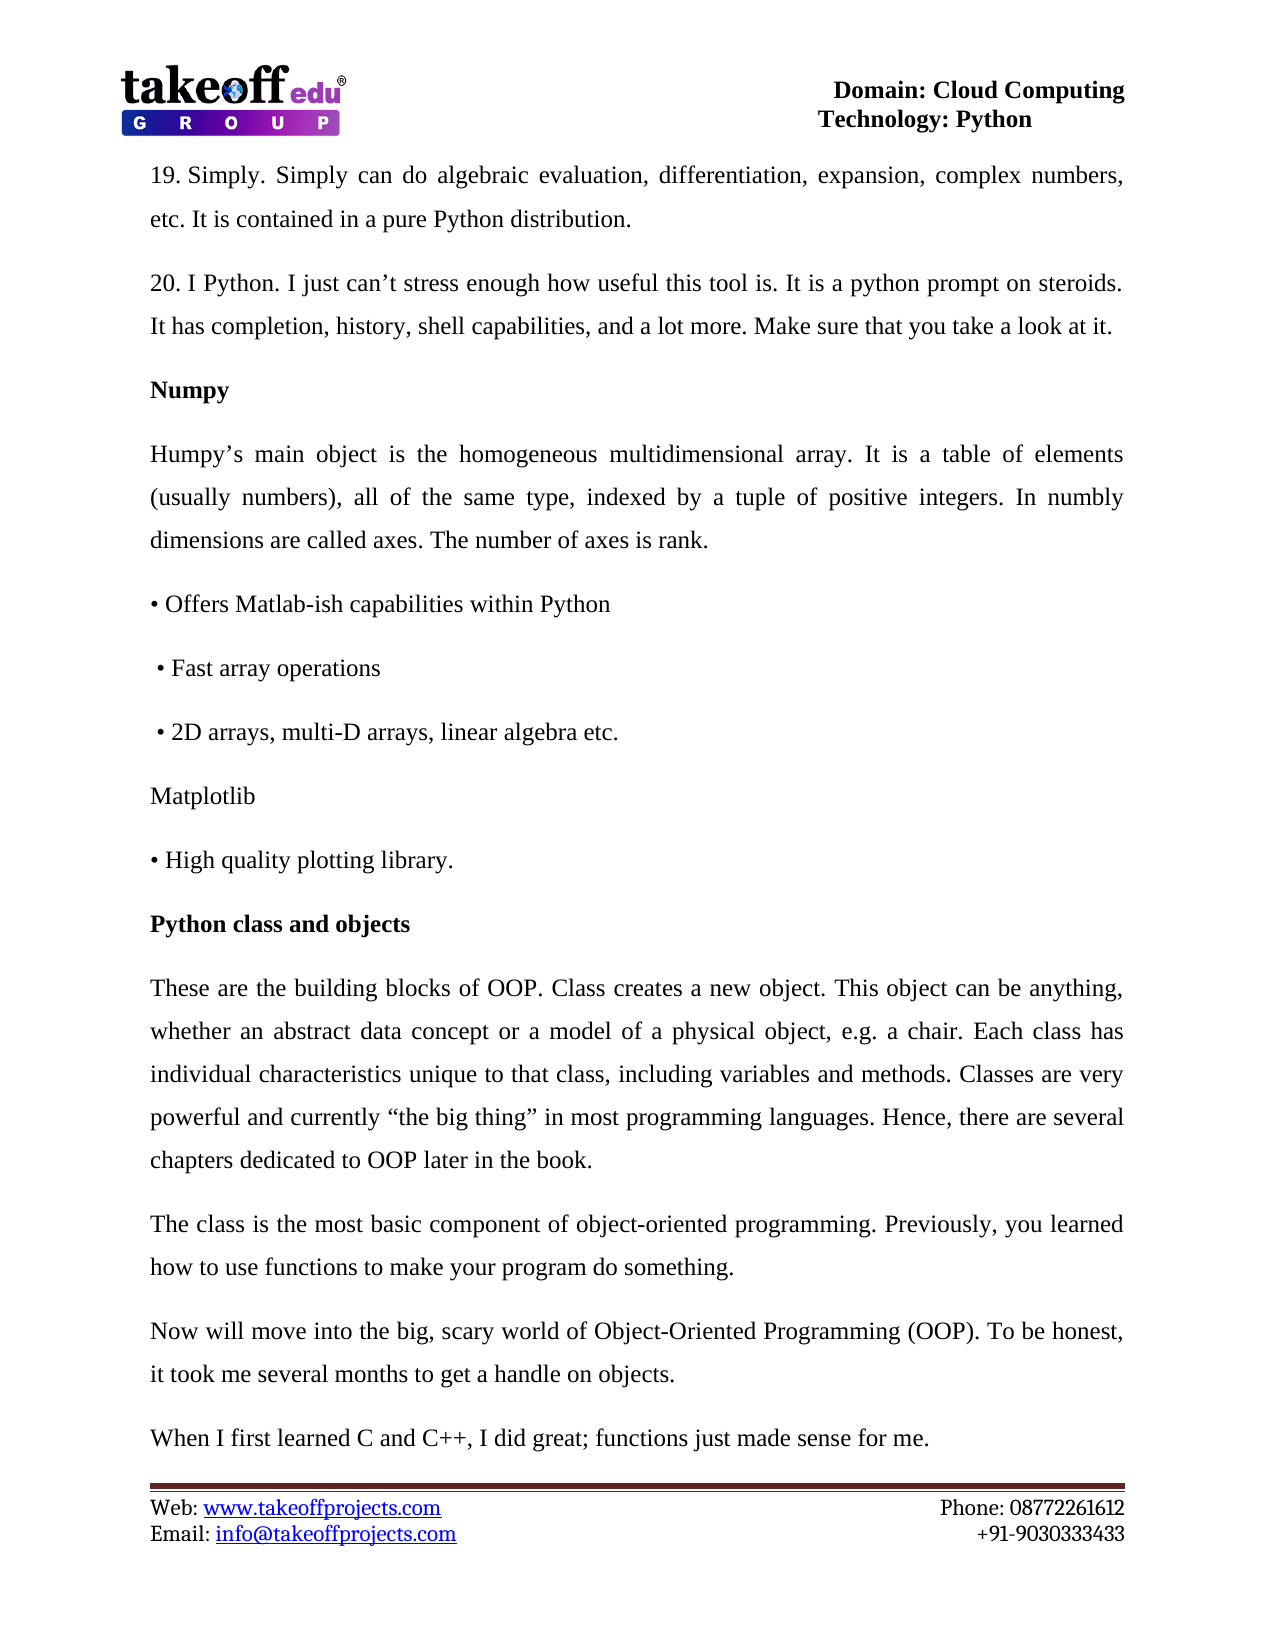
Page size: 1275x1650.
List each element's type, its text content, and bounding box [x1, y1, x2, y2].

picture [118, 60, 349, 146]
text • 2D arrays, multi-D arrays, linear algebra etc. [150, 717, 1125, 746]
text These are the building blocks of OOP. Class creates a new object. This object can be anything, whether an abstract data concept or a model of a physical object, e.g. a chair. Each class has individual characteristics unique to that class, including variables and methods. Classes are very powerful and currently “the big thing” in most programming languages. Hence, there are several chapters dedicated to OOP later in the book. [150, 973, 1125, 1174]
text Now will move into the big, scary world of Object-Oriented Programming (OOP). To be honest, it took me several months to get a handle on objects. [150, 1316, 1125, 1388]
text Numpy [150, 375, 1125, 403]
text Python class and objects [150, 909, 1125, 937]
text • Offers Matlab-ish capabilities within Python [150, 589, 1125, 618]
text The class is the most basic component of object-oriented programming. Previously, you learned how to use functions to make your program do something. [150, 1209, 1125, 1281]
text 20. I Python. I just can’t stress enough how useful this tool is. It is a python prompt on steroids. It has completion, history, shell capabilities, and a lot more. Make sure that you take a look at it. [150, 268, 1125, 339]
text Humpy’s main object is the homogeneous multidimensional array. It is a table of elements (usually numbers), all of the same type, indexed by a tuple of positive integers. In numbly dimensions are called axes. The number of axes is rank. [150, 439, 1125, 554]
text • High quality plotting library. [150, 845, 1125, 873]
text When I first learned C and C++, I did great; functions just made sense for me. [150, 1423, 1125, 1452]
text 19. Simply. Simply can do algebraic evaluation, differentiation, expansion, complex numbers, etc. It is contained in a pure Python distribution. [150, 161, 1125, 232]
text • Fast array operations [150, 653, 1125, 682]
text Matplotlib [150, 781, 1125, 809]
